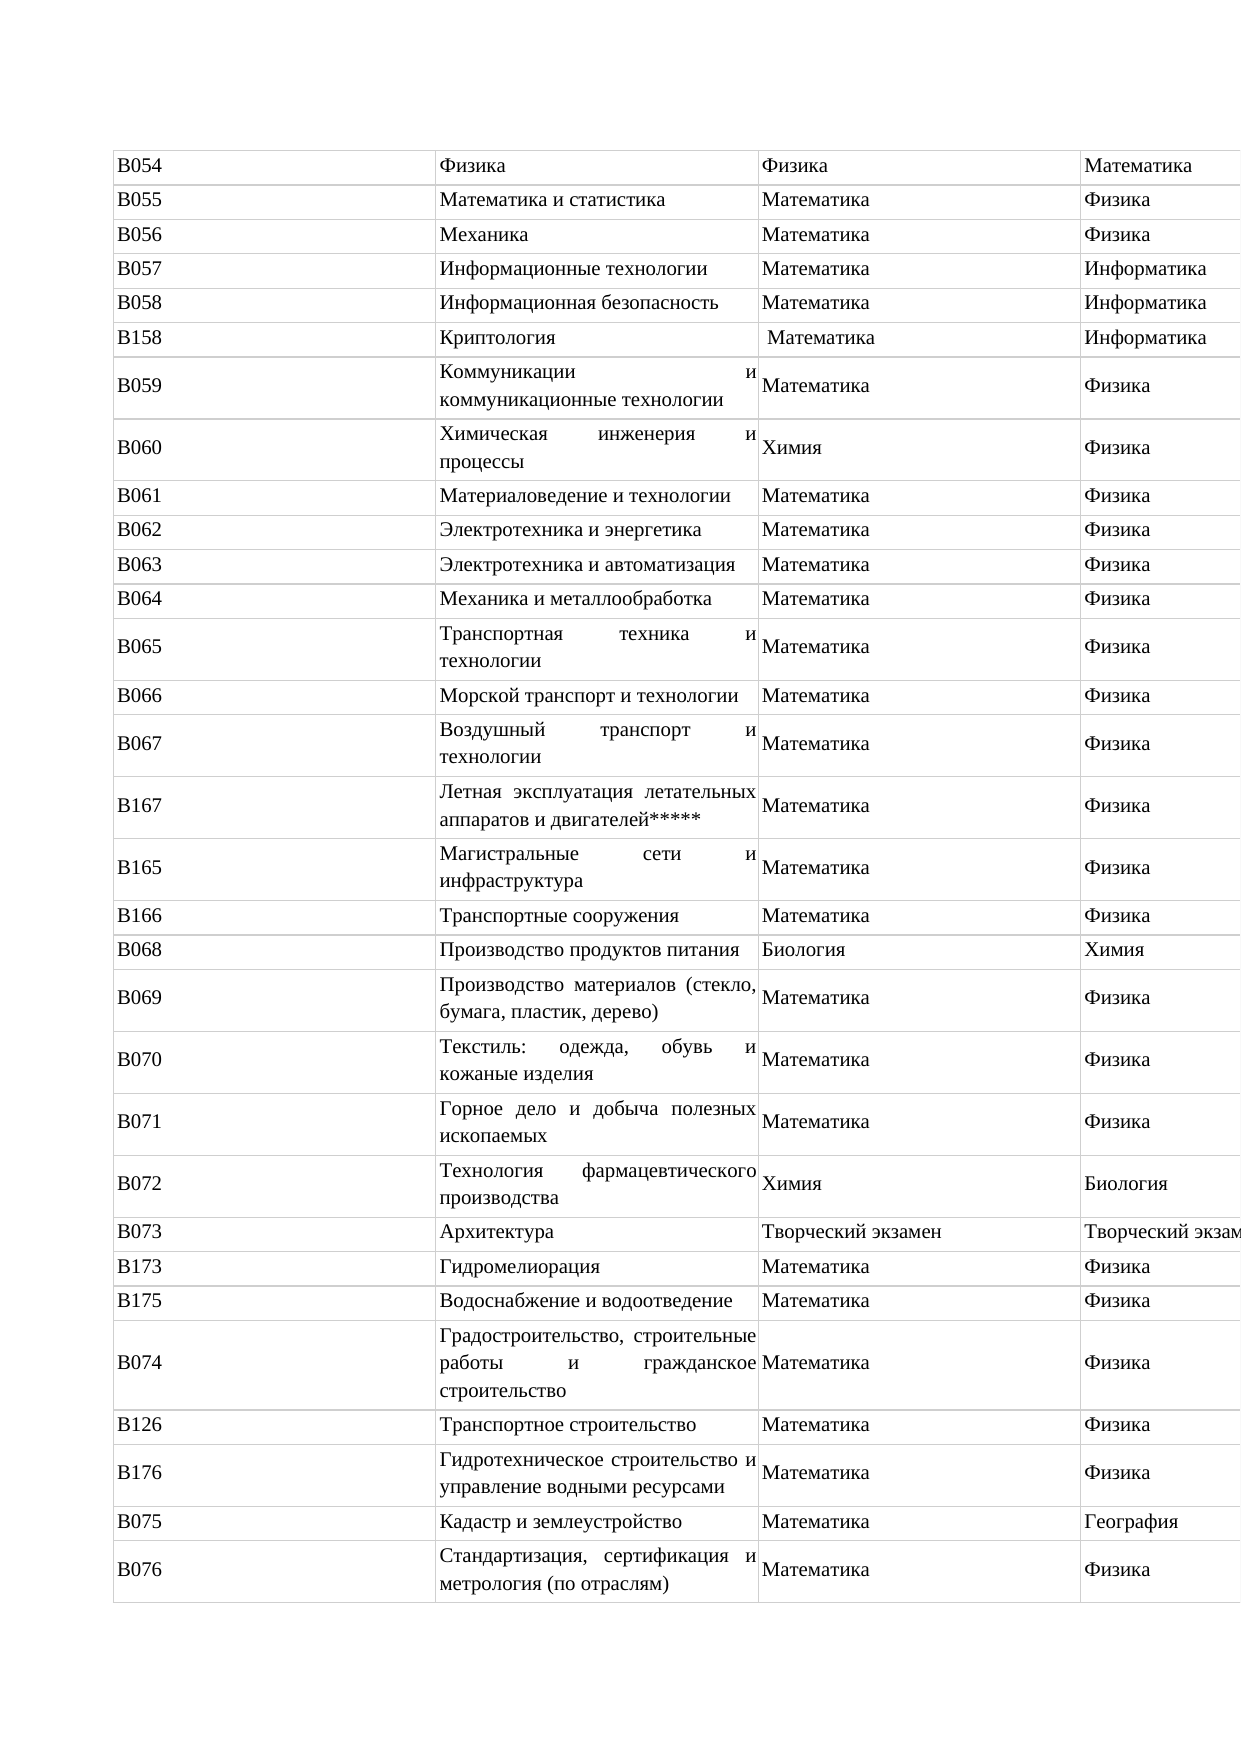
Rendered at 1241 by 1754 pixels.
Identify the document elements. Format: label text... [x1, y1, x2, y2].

table_cell В062 [114, 516, 435, 549]
table_cell Физика [1081, 420, 1240, 480]
table_cell Математика [759, 777, 1080, 838]
table_cell В064 [114, 585, 435, 618]
table_cell В059 [114, 358, 435, 418]
table_cell Физика [1081, 1252, 1240, 1285]
table_cell Физика [1081, 839, 1240, 900]
table_cell Физика [1081, 777, 1240, 838]
table_cell Физика [1081, 681, 1240, 714]
table_cell Математика [759, 358, 1080, 418]
table_cell В074 [114, 1321, 435, 1409]
table_cell География [1081, 1507, 1240, 1540]
table_cell Материаловедение и технологии [436, 481, 758, 514]
table_cell В175 [114, 1287, 435, 1320]
table_cell Электротехника и автоматизация [436, 550, 758, 583]
table_cell В158 [114, 323, 435, 356]
table_cell В070 [114, 1032, 435, 1093]
table_cell В076 [114, 1541, 435, 1602]
table_cell Математика [759, 289, 1080, 322]
table_cell Биология [759, 936, 1080, 969]
table_cell Математика [759, 254, 1080, 287]
table_cell В060 [114, 420, 435, 480]
table_cell В066 [114, 681, 435, 714]
table_cell Математика [759, 619, 1080, 680]
table_cell В072 [114, 1156, 435, 1217]
table_cell Математика [759, 1032, 1080, 1093]
table_cell Горное дело и добыча полезных ископаемых [436, 1094, 758, 1155]
table_cell Математика [759, 681, 1080, 714]
table_cell Физика [1081, 1541, 1240, 1602]
table_cell Физика [1081, 619, 1240, 680]
table_cell Воздушный транспорт и технологии [436, 715, 758, 776]
table_cell В173 [114, 1252, 435, 1285]
table_cell В057 [114, 254, 435, 287]
table_cell Физика [1081, 1445, 1240, 1506]
table_cell Математика и статистика [436, 186, 758, 219]
table_cell Технология фармацевтического производства [436, 1156, 758, 1217]
table_cell В068 [114, 936, 435, 969]
table_cell В165 [114, 839, 435, 900]
table_cell Математика [759, 1252, 1080, 1285]
table_cell Физика [1081, 1321, 1240, 1409]
table_cell Математика [759, 585, 1080, 618]
table_cell Математика [759, 186, 1080, 219]
table_cell Химия [759, 420, 1080, 480]
table_cell Математика [759, 1507, 1080, 1540]
table_cell Физика [1081, 186, 1240, 219]
table_cell Физика [1081, 901, 1240, 934]
table_cell В166 [114, 901, 435, 934]
table_cell Математика [759, 901, 1080, 934]
table_cell В065 [114, 619, 435, 680]
table_cell Физика [1081, 1287, 1240, 1320]
table_cell Физика [1081, 585, 1240, 618]
table_cell Информационные технологии [436, 254, 758, 287]
table_cell В073 [114, 1218, 435, 1251]
table_cell Химическая инженерия и процессы [436, 420, 758, 480]
table_cell Кадастр и землеустройство [436, 1507, 758, 1540]
table_cell Математика [759, 1445, 1080, 1506]
table_cell Химия [1081, 936, 1240, 969]
table_cell Гидромелиорация [436, 1252, 758, 1285]
table_cell Транспортная техника и технологии [436, 619, 758, 680]
table_cell Математика [759, 1321, 1080, 1409]
table_cell Транспортное строительство [436, 1411, 758, 1444]
table_cell Информатика [1081, 254, 1240, 287]
table_cell В067 [114, 715, 435, 776]
table_cell Физика [1081, 481, 1240, 514]
table_cell Математика [759, 481, 1080, 514]
table_cell Электротехника и энергетика [436, 516, 758, 549]
table_cell Физика [1081, 1094, 1240, 1155]
table_cell В063 [114, 550, 435, 583]
table_cell Механика и металлообработка [436, 585, 758, 618]
table_cell В061 [114, 481, 435, 514]
table_cell Математика [759, 323, 1080, 356]
table_cell Биология [1081, 1156, 1240, 1217]
table_cell В071 [114, 1094, 435, 1155]
table_cell Транспортные сооружения [436, 901, 758, 934]
table_cell Математика [759, 220, 1080, 253]
table_cell В069 [114, 970, 435, 1031]
table_cell Производство материалов (стекло, бумага, пластик, дерево) [436, 970, 758, 1031]
table_cell Математика [759, 516, 1080, 549]
table_cell Математика [759, 1411, 1080, 1444]
table_cell Коммуникации и коммуникационные технологии [436, 358, 758, 418]
table_cell Химия [759, 1156, 1080, 1217]
table_cell Гидротехническое строительство и управление водными ресурсами [436, 1445, 758, 1506]
table_cell В167 [114, 777, 435, 838]
table_cell Математика [759, 839, 1080, 900]
table_cell В058 [114, 289, 435, 322]
table_cell Физика [1081, 1032, 1240, 1093]
table_cell Информатика [1081, 289, 1240, 322]
table_cell Математика [759, 970, 1080, 1031]
table_cell В075 [114, 1507, 435, 1540]
table_cell Морской транспорт и технологии [436, 681, 758, 714]
table_cell Физика [1081, 550, 1240, 583]
table_cell В054 [114, 151, 435, 184]
table_cell Архитектура [436, 1218, 758, 1251]
table_cell Физика [1081, 715, 1240, 776]
table_cell Магистральные сети и инфраструктура [436, 839, 758, 900]
table_cell Математика [759, 1541, 1080, 1602]
table_cell Математика [759, 715, 1080, 776]
table_cell Механика [436, 220, 758, 253]
table_cell Градостроительство, строительные работы и гражданское строительство [436, 1321, 758, 1409]
table_cell Производство продуктов питания [436, 936, 758, 969]
table_cell Физика [1081, 220, 1240, 253]
table_cell В176 [114, 1445, 435, 1506]
table_cell Водоснабжение и водоотведение [436, 1287, 758, 1320]
table_cell Физика [436, 151, 758, 184]
table_cell Математика [1081, 151, 1240, 184]
table_cell Физика [1081, 358, 1240, 418]
table_cell Информатика [1081, 323, 1240, 356]
table_cell Текстиль: одежда, обувь и кожаные изделия [436, 1032, 758, 1093]
table_cell Физика [1081, 516, 1240, 549]
table_cell Творческий экзамен [759, 1218, 1080, 1251]
table_cell В055 [114, 186, 435, 219]
table_cell Математика [759, 550, 1080, 583]
table_cell Физика [759, 151, 1080, 184]
table_cell Летная эксплуатация летательных аппаратов и двигателей***** [436, 777, 758, 838]
table_cell В056 [114, 220, 435, 253]
table_cell Творческий экзамен [1081, 1218, 1240, 1251]
table_cell Физика [1081, 1411, 1240, 1444]
table_cell Математика [759, 1094, 1080, 1155]
table_cell Математика [759, 1287, 1080, 1320]
table_cell Физика [1081, 970, 1240, 1031]
table_cell Информационная безопасность [436, 289, 758, 322]
table_cell Стандартизация, сертификация и метрология (по отраслям) [436, 1541, 758, 1602]
table_cell Криптология [436, 323, 758, 356]
table_cell В126 [114, 1411, 435, 1444]
